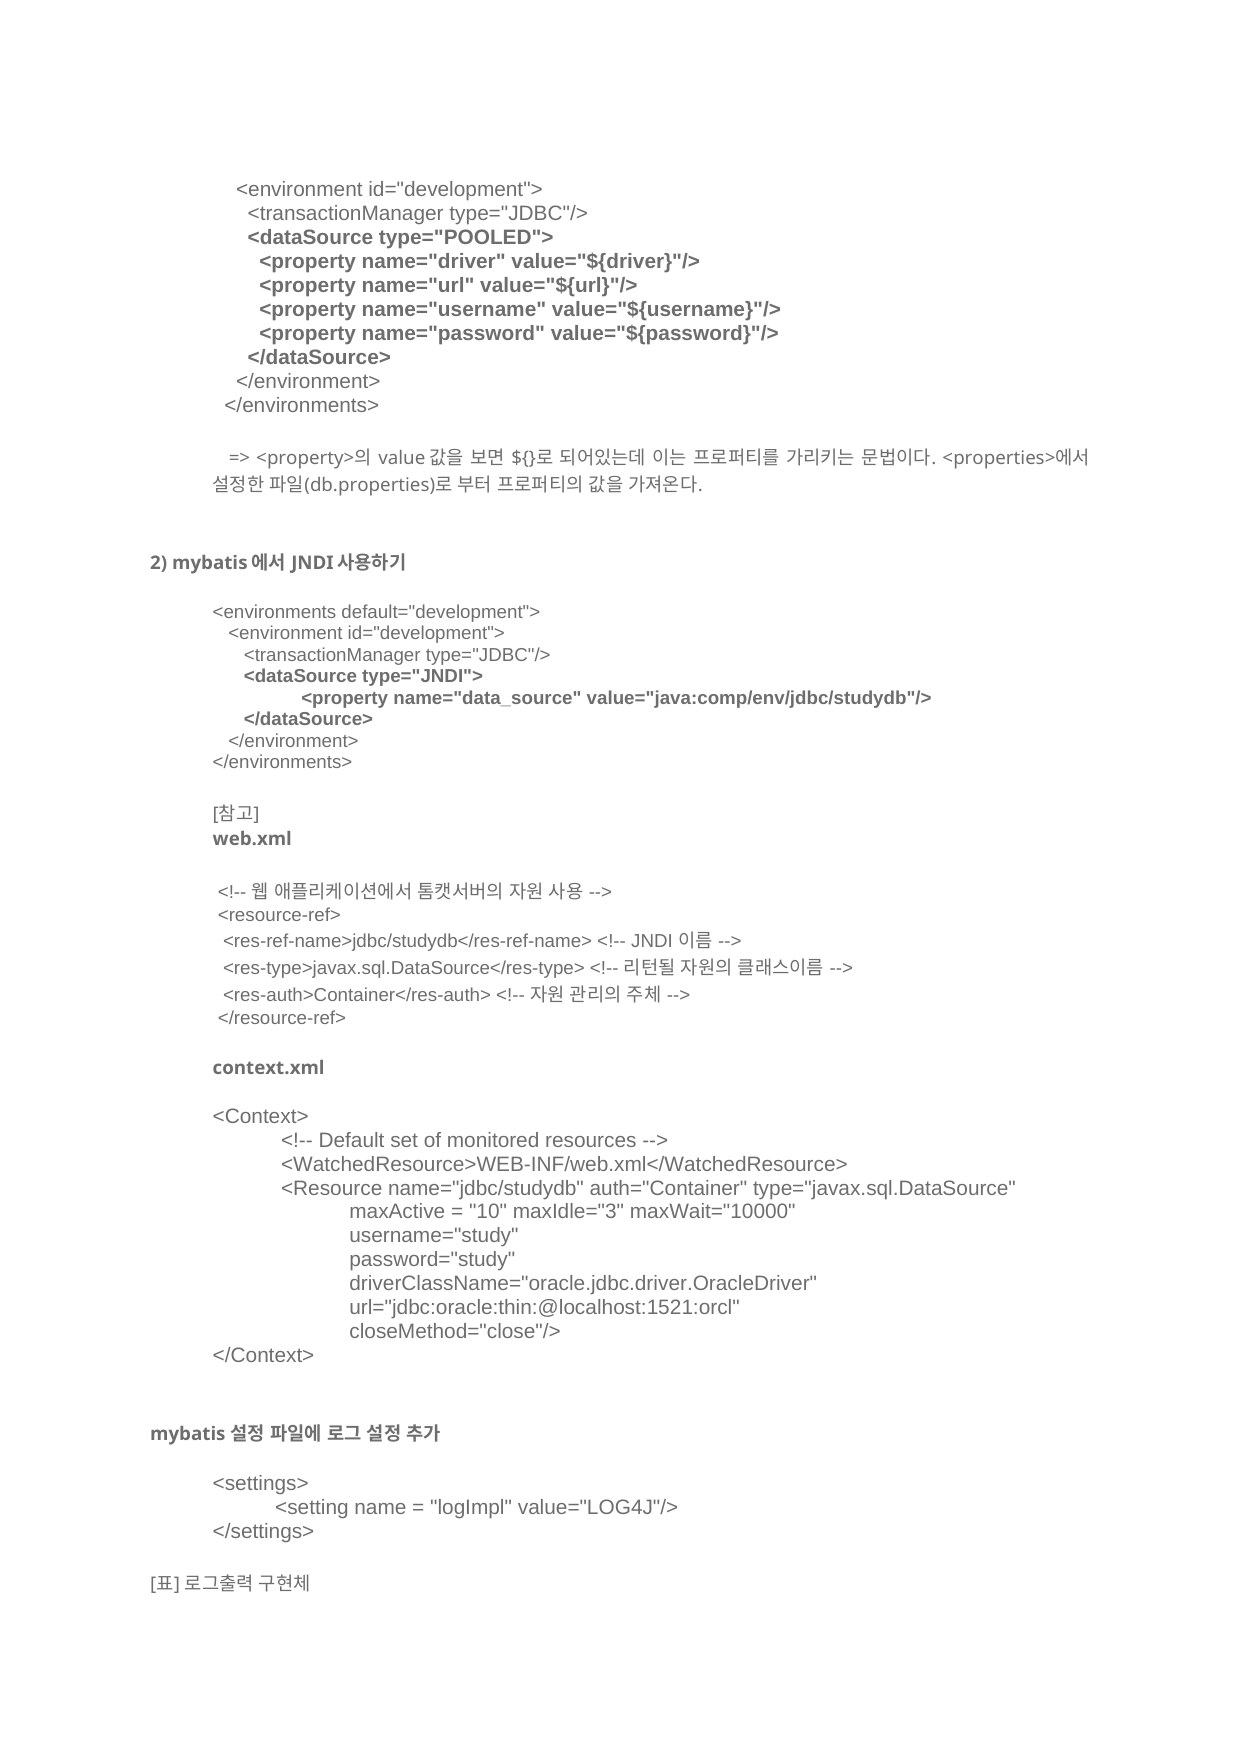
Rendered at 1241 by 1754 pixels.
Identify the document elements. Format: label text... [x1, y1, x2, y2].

text <Context> [212, 1103, 1090, 1127]
text url="jdbc:oracle:thin:@localhost:1521:orcl" [337, 1295, 1090, 1319]
text <property name="data_source" value="java:comp/env/jdbc/studydb"/> [275, 687, 1090, 708]
text <environments default="development"> [212, 600, 1090, 622]
text 2) mybatis에서 JNDI사용하기 [150, 548, 1090, 575]
text <property name="username" value="${username}"/> [212, 297, 1090, 321]
text <resource-ref> [212, 904, 1090, 925]
text <dataSource type="JNDI"> [212, 665, 1090, 687]
text <res-auth>Container</res-auth> <!-- 자원 관리의 주체 --> [212, 980, 1090, 1007]
text maxActive = "10" maxIdle="3" maxWait="10000" [337, 1199, 1090, 1223]
text closeMethod="close"/> [337, 1319, 1090, 1343]
text </resource-ref> [212, 1007, 1090, 1028]
text <!-- 웹 애플리케이션에서 톰캣서버의 자원 사용 --> [212, 877, 1090, 904]
text mybatis 설정 파일에 로그 설정 추가 [150, 1418, 1090, 1445]
text </dataSource> [212, 708, 1090, 730]
text driverClassName="oracle.jdbc.driver.OracleDriver" [337, 1271, 1090, 1295]
text <settings> [212, 1471, 1090, 1495]
text password="study" [337, 1247, 1090, 1271]
text </environments> [212, 751, 1090, 773]
text </settings> [212, 1519, 1090, 1543]
text [참고] [212, 798, 1090, 826]
text <property name="driver" value="${driver}"/> [212, 249, 1090, 273]
text <res-ref-name>jdbc/studydb</res-ref-name> <!-- JNDI 이름 --> [212, 925, 1090, 953]
text username="study" [337, 1223, 1090, 1247]
text web.xml [212, 826, 1090, 851]
text </environment> [212, 730, 1090, 751]
text <!-- Default set of monitored resources --> [275, 1127, 1090, 1151]
text <environment id="development"> [212, 622, 1090, 643]
text <Resource name="jdbc/studydb" auth="Container" type="javax.sql.DataSource" [275, 1175, 1090, 1199]
text <environment id="development"> [212, 177, 1090, 201]
text <setting name = "logImpl" value="LOG4J"/> [275, 1495, 1090, 1519]
text context.xml [212, 1054, 1090, 1079]
text </environment> [212, 369, 1090, 393]
text </Context> [212, 1343, 1090, 1367]
text </dataSource> [212, 345, 1090, 369]
text <property name="password" value="${password}"/> [212, 321, 1090, 345]
text [표] 로그출력 구현체 [150, 1568, 1090, 1595]
text => <property>의 value값을 보면 ${}로 되어있는데 이는 프로퍼티를 가리키는 문법이다. <properties>에서 설정한 파일(db.properties)로 부터 프로퍼티의 값을 가져온다. [212, 442, 1090, 497]
text <property name="url" value="${url}"/> [212, 273, 1090, 297]
text <res-type>javax.sql.DataSource</res-type> <!-- 리턴될 자원의 클래스이름 --> [212, 953, 1090, 980]
text <transactionManager type="JDBC"/> [212, 643, 1090, 665]
text </environments> [212, 393, 1090, 417]
text <dataSource type="POOLED"> [212, 225, 1090, 249]
text <WatchedResource>WEB-INF/web.xml</WatchedResource> [275, 1151, 1090, 1175]
text <transactionManager type="JDBC"/> [212, 201, 1090, 225]
